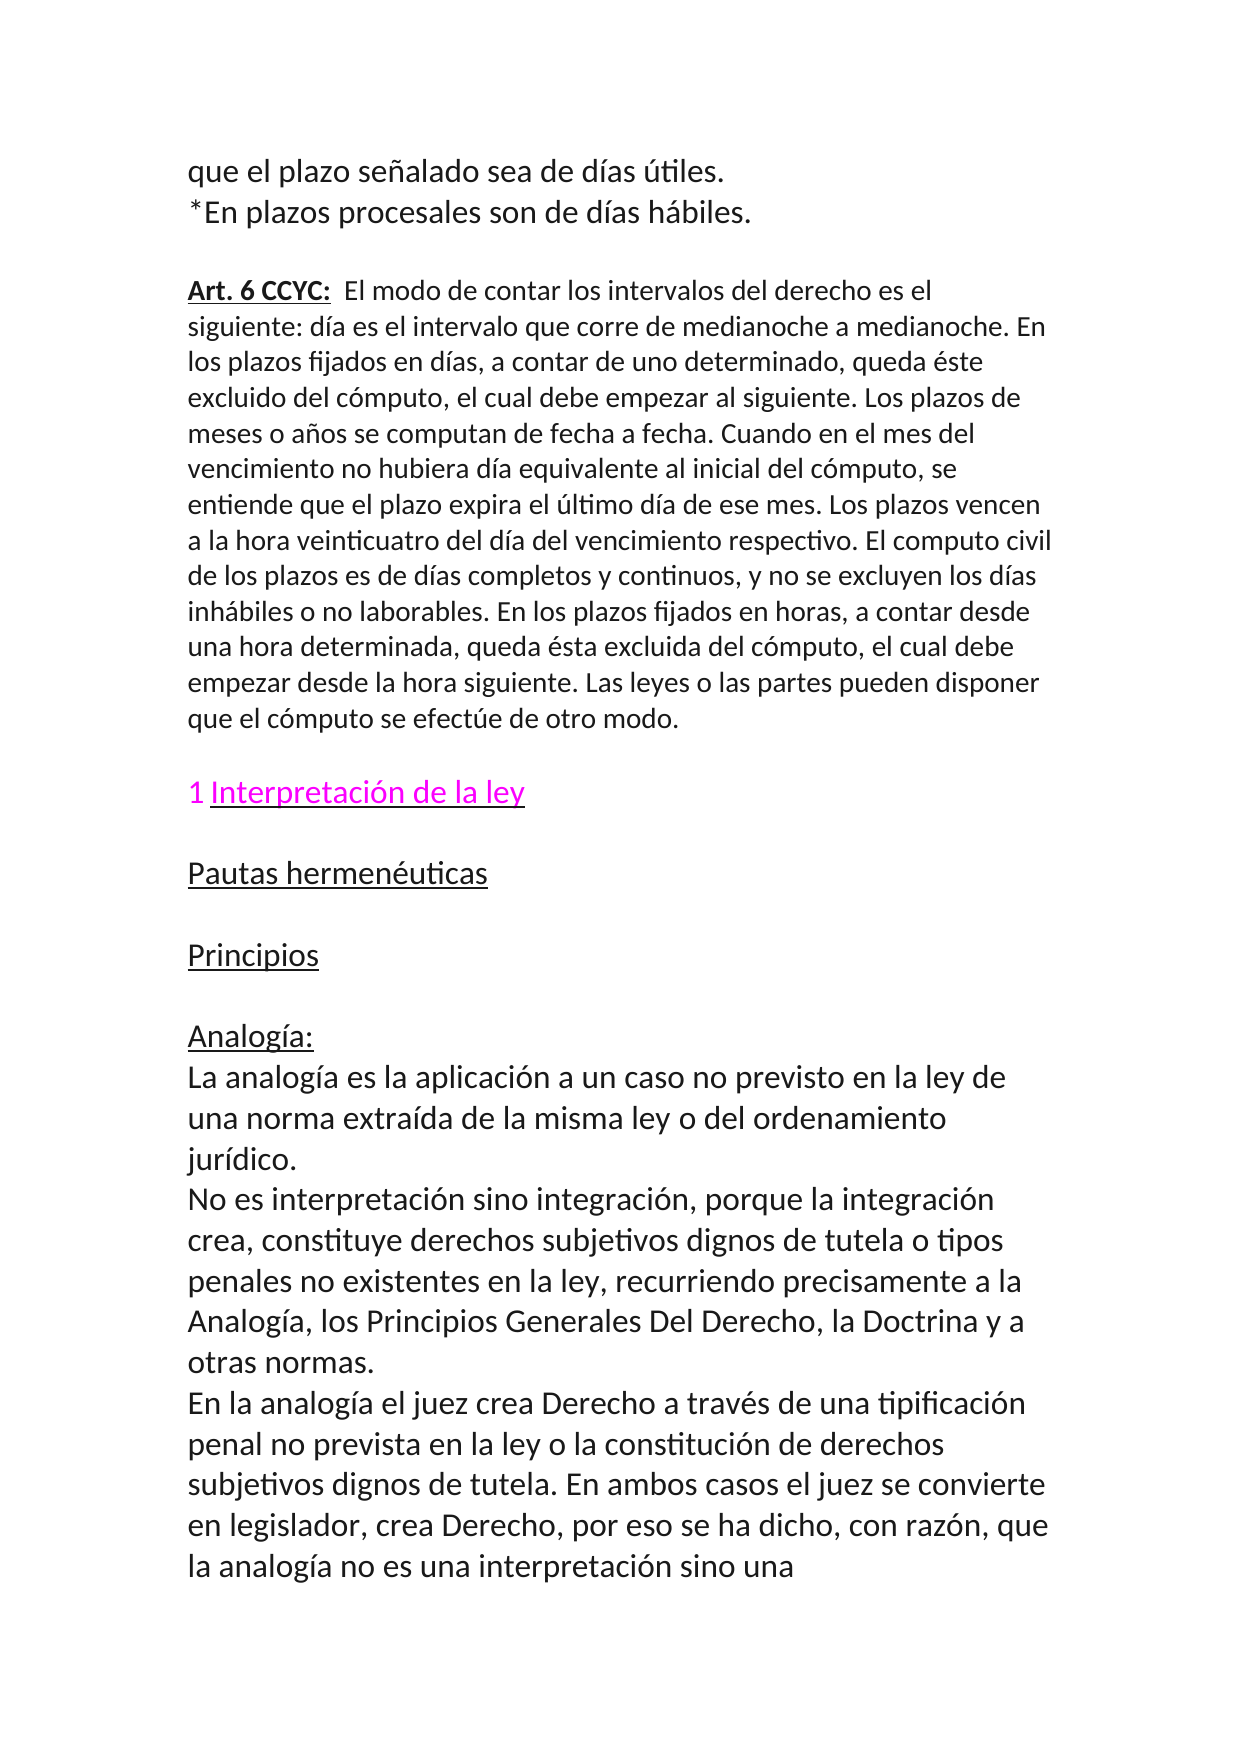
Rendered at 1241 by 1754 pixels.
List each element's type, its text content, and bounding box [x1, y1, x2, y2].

list Interpretación de la ley [187, 771, 1053, 812]
text Analogía: [187, 1015, 1053, 1056]
text Art. 6 CCYC: El modo de contar los intervalos del derecho es el siguiente: día es el intervalo que corre de medianoche a medianoche. En los plazos fijados en días, a contar de uno determinado, queda éste excluido del cómputo, el cual debe empezar al siguiente. Los plazos de meses o años se computan de fecha a fecha. Cuando en el mes del vencimiento no hubiera día equivalente al inicial del cómputo, se entiende que el plazo expira el último día de ese mes. Los plazos vencen a la hora veinticuatro del día del vencimiento respectivo. El computo civil de los plazos es de días completos y continuos, y no se excluyen los días inhábiles o no laborables. En los plazos fijados en horas, a contar desde una hora determinada, queda ésta excluida del cómputo, el cual debe empezar desde la hora siguiente. Las leyes o las partes pueden disponer que el cómputo se efectúe de otro modo. [187, 272, 1053, 735]
text *En plazos procesales son de días hábiles. [187, 191, 1053, 231]
text La analogía es la aplicación a un caso no previsto en la ley de una norma extraída de la misma ley o del ordenamiento jurídico. [187, 1056, 1053, 1178]
text Principios [187, 934, 1053, 974]
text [187, 1382, 1053, 1586]
text Pautas hermenéuticas [187, 852, 1053, 893]
text No es interpretación sino integración, porque la integración crea, constituye derechos subjetivos dignos de tutela o tipos penales no existentes en la ley, recurriendo precisamente a la Analogía, los Principios Generales Del Derecho, la Doctrina y a otras normas. [187, 1178, 1053, 1382]
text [187, 150, 1053, 191]
